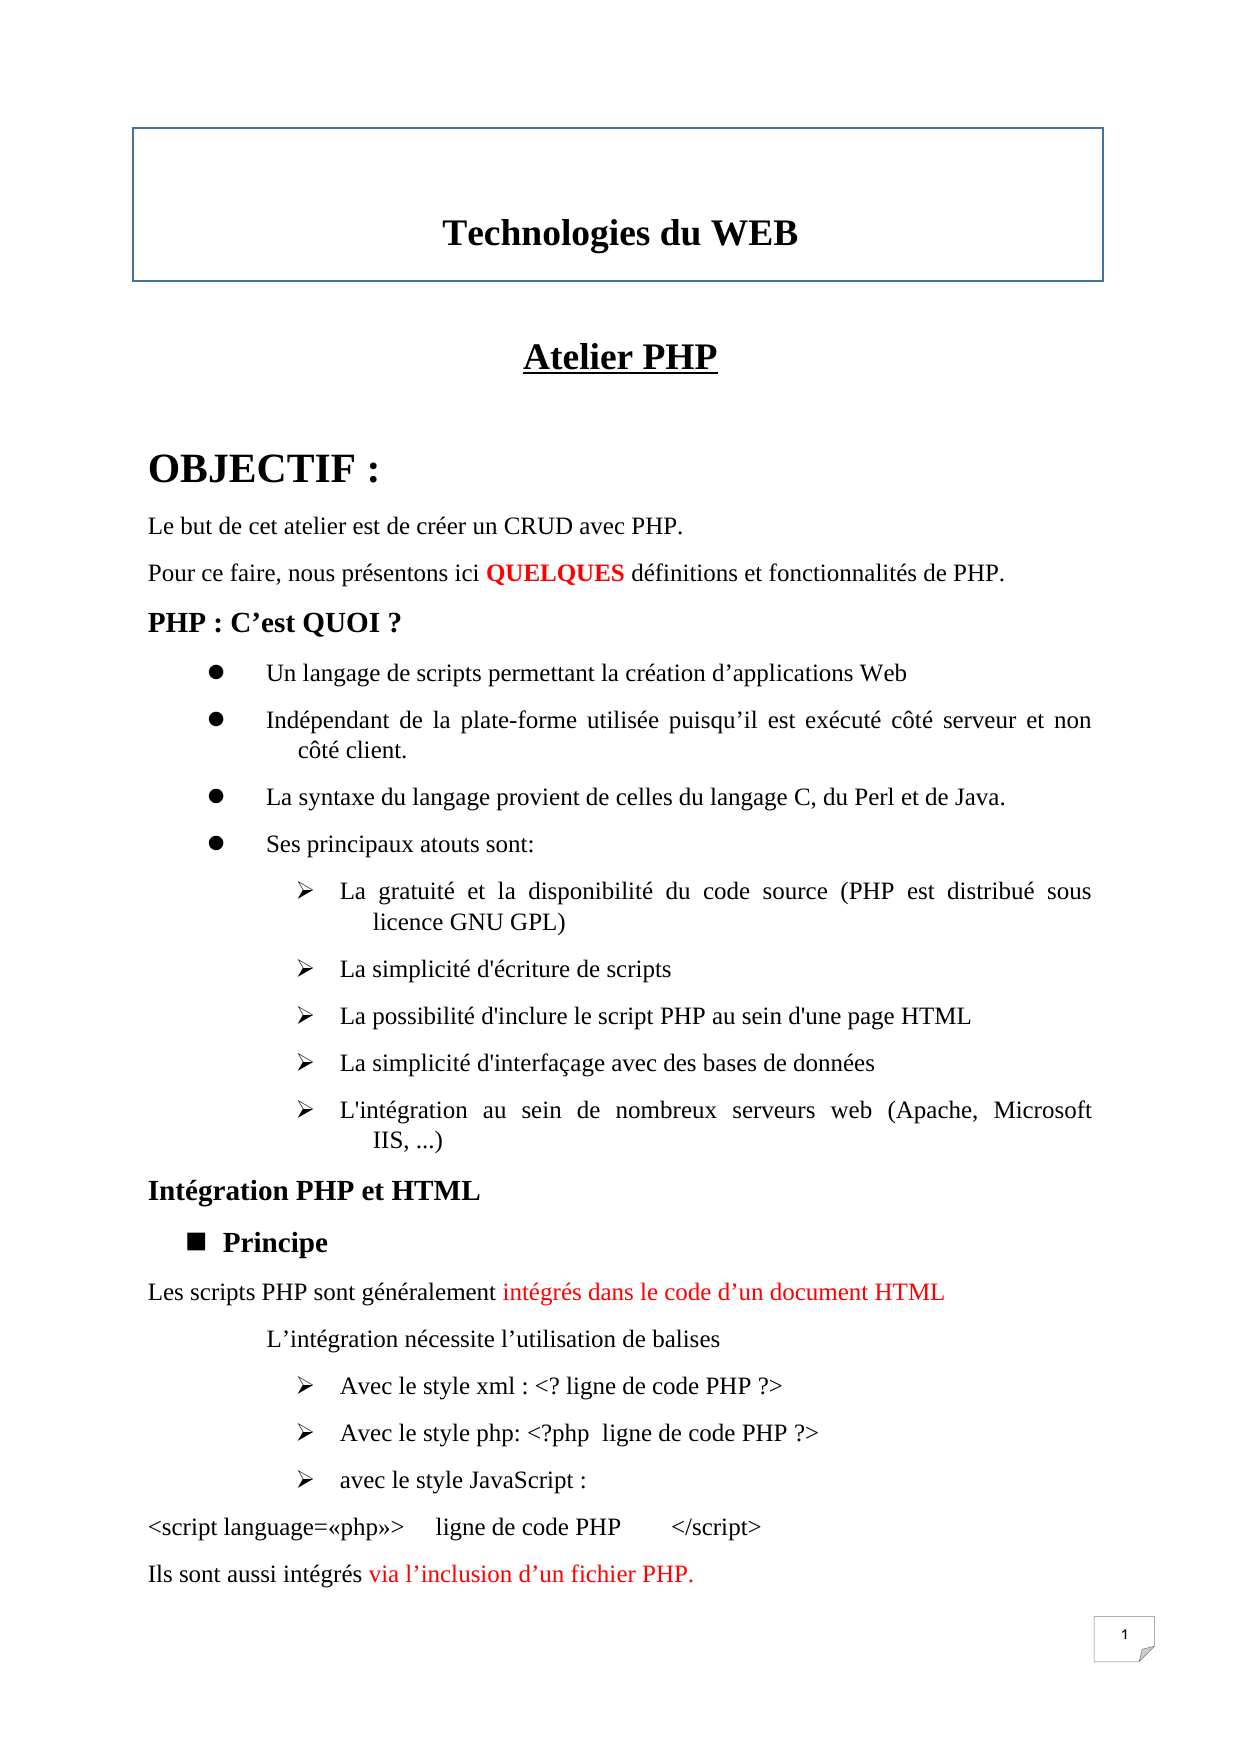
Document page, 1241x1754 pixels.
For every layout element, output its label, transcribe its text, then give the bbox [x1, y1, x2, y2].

list L'intégration au sein de nombreux serveurs web (Apache, Microsoft IIS, ...) [295, 1095, 1093, 1154]
text PHP : C’est QUOI ? [148, 605, 1093, 639]
text L’intégration nécessite l’utilisation de balises [260, 1324, 1093, 1353]
list Avec le style php: <?php ligne de code PHP ?> [295, 1418, 1093, 1447]
list avec le style JavaScript : [295, 1465, 1093, 1494]
text Technologies du WEB [148, 210, 1093, 253]
text Atelier PHP [148, 334, 1093, 378]
list Ses principaux atouts sont: [207, 829, 1093, 858]
list La syntaxe du langage provient de celles du langage C, du Perl et de Java. [207, 782, 1093, 811]
text OBJECTIF : [148, 444, 1093, 492]
text <script language=«php»> ligne de code PHP </script> [70, 1512, 1093, 1541]
list Principe [185, 1225, 1093, 1258]
list La possibilité d'inclure le script PHP au sein d'une page HTML [295, 1001, 1093, 1030]
text Les scripts PHP sont généralement intégrés dans le code d’un document HTML [148, 1277, 1093, 1306]
text Ils sont aussi intégrés via l’inclusion d’un fichier PHP. [148, 1559, 1093, 1588]
list Un langage de scripts permettant la création d’applications Web [207, 658, 1093, 686]
list La simplicité d'écriture de scripts [295, 954, 1093, 983]
text Le but de cet atelier est de créer un CRUD avec PHP. [148, 511, 1093, 540]
text Intégration PHP et HTML [148, 1173, 1093, 1206]
list La simplicité d'interfaçage avec des bases de données [295, 1048, 1093, 1077]
list Indépendant de la plate-forme utilisée puisqu’il est exécuté côté serveur et non côté client. [207, 705, 1093, 764]
list La gratuité et la disponibilité du code source (PHP est distribué sous licence GNU GPL) [295, 876, 1093, 936]
text Pour ce faire, nous présentons ici QUELQUES définitions et fonctionnalités de PHP. [148, 558, 1093, 587]
list Avec le style xml : <? ligne de code PHP ?> [295, 1371, 1093, 1400]
